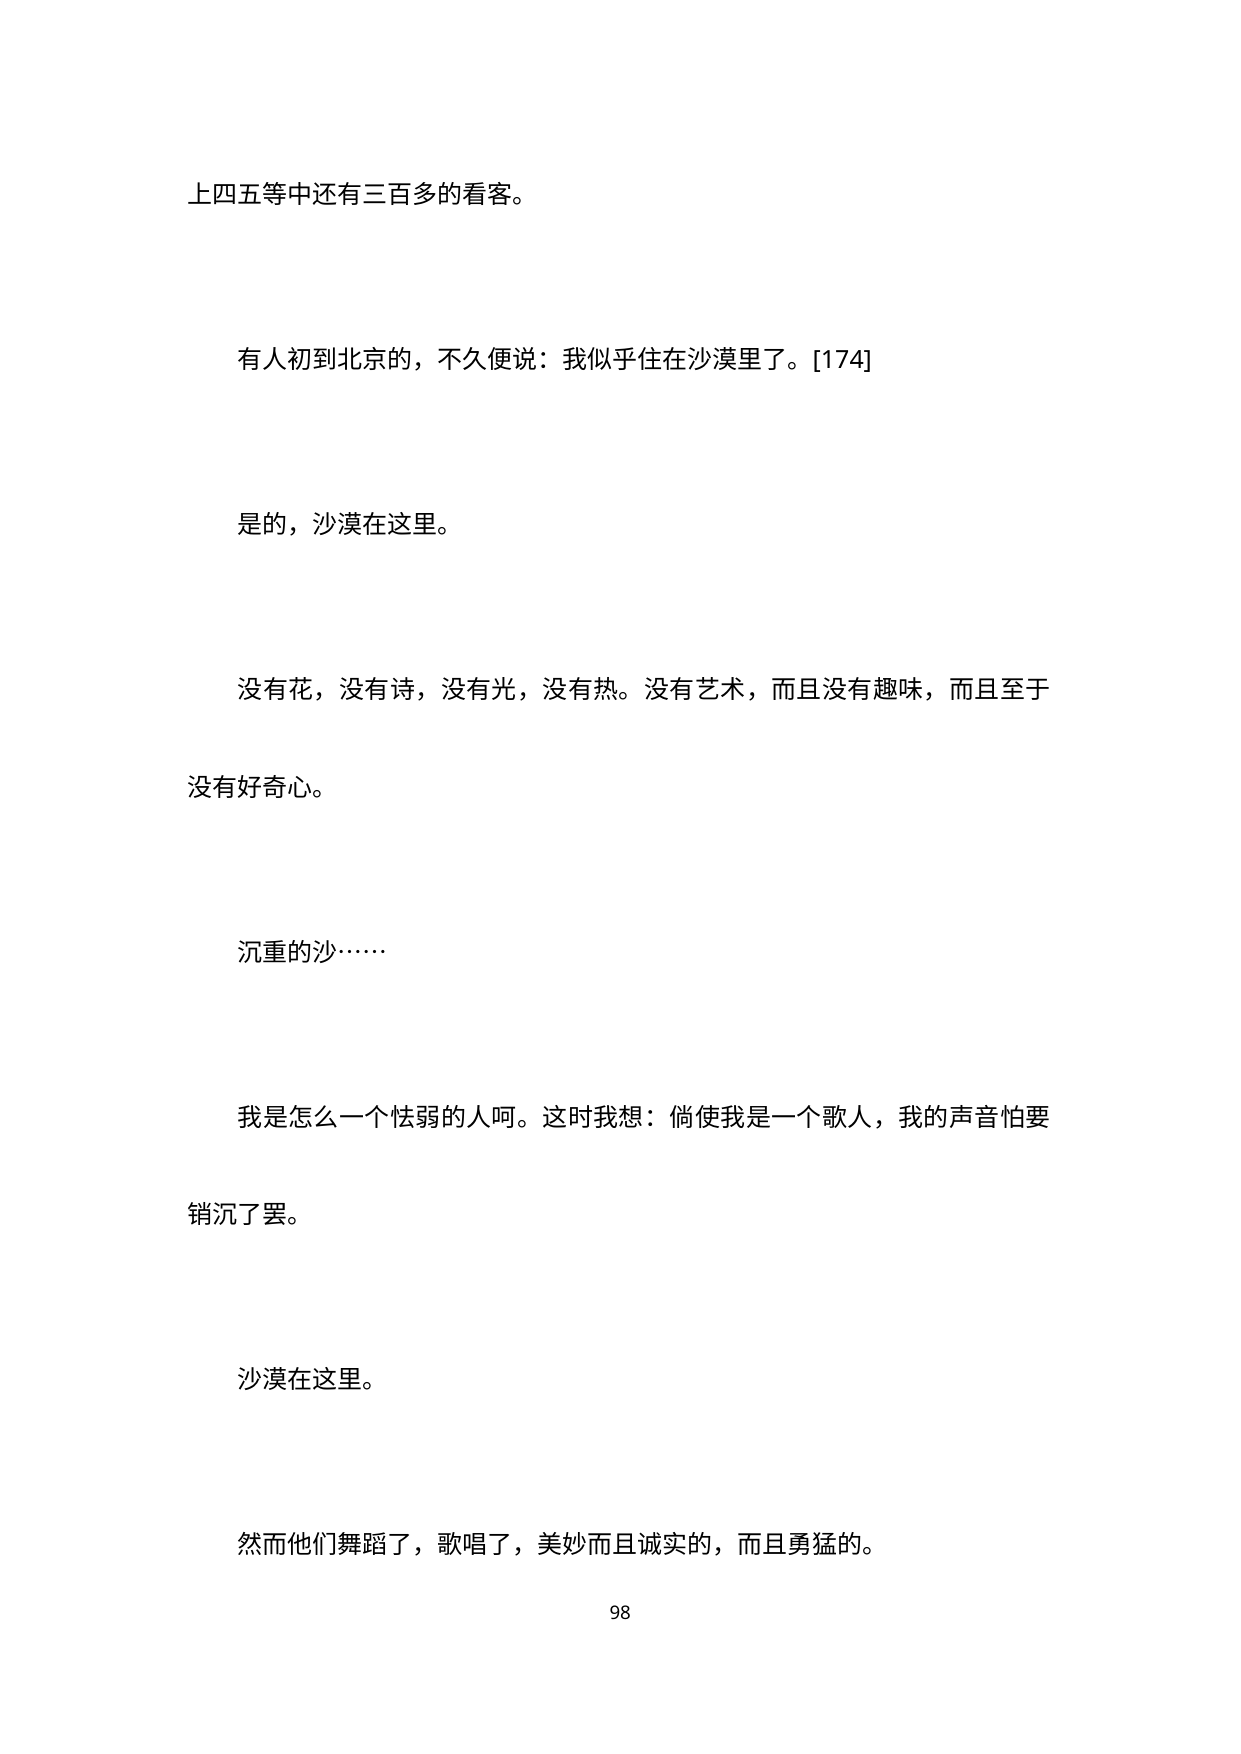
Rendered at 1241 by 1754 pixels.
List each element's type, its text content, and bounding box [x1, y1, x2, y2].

text 沉重的沙…… [187, 918, 1053, 983]
text 沙漠在这里。 [187, 1345, 1053, 1410]
text 是的，沙漠在这里。 [187, 490, 1053, 555]
text 然而他们舞蹈了，歌唱了，美妙而且诚实的，而且勇猛的。 [187, 1511, 1053, 1576]
text 没有花，没有诗，没有光，没有热。没有艺术，而且没有趣味，而且至于没有好奇心。 [187, 655, 1053, 818]
text 有人初到北京的，不久便说：我似乎住在沙漠里了。[174] [187, 325, 1053, 390]
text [187, 160, 1053, 225]
text 我是怎么一个怯弱的人呵。这时我想：倘使我是一个歌人，我的声音怕要销沉了罢。 [187, 1083, 1053, 1245]
